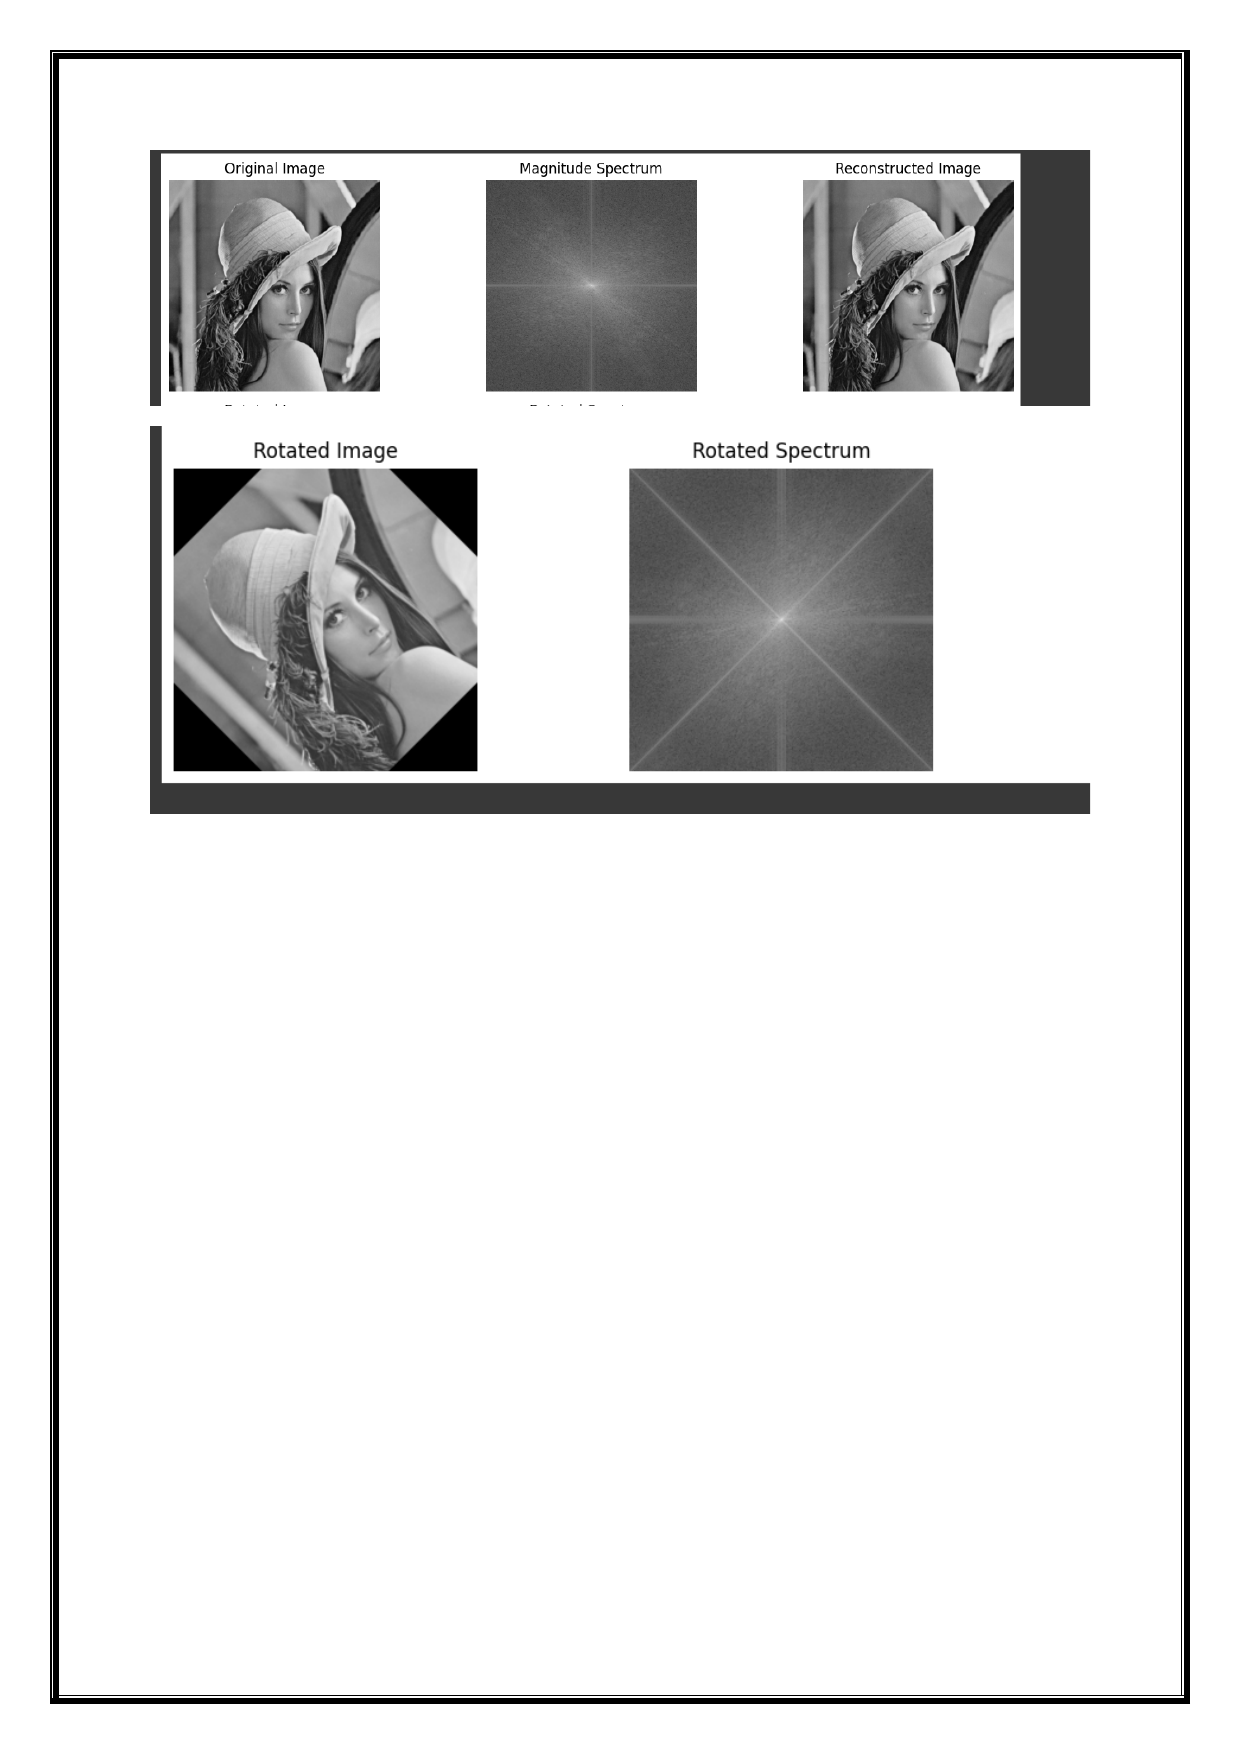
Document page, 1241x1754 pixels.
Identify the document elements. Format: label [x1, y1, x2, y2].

picture [150, 150, 1091, 406]
picture [150, 426, 1091, 814]
